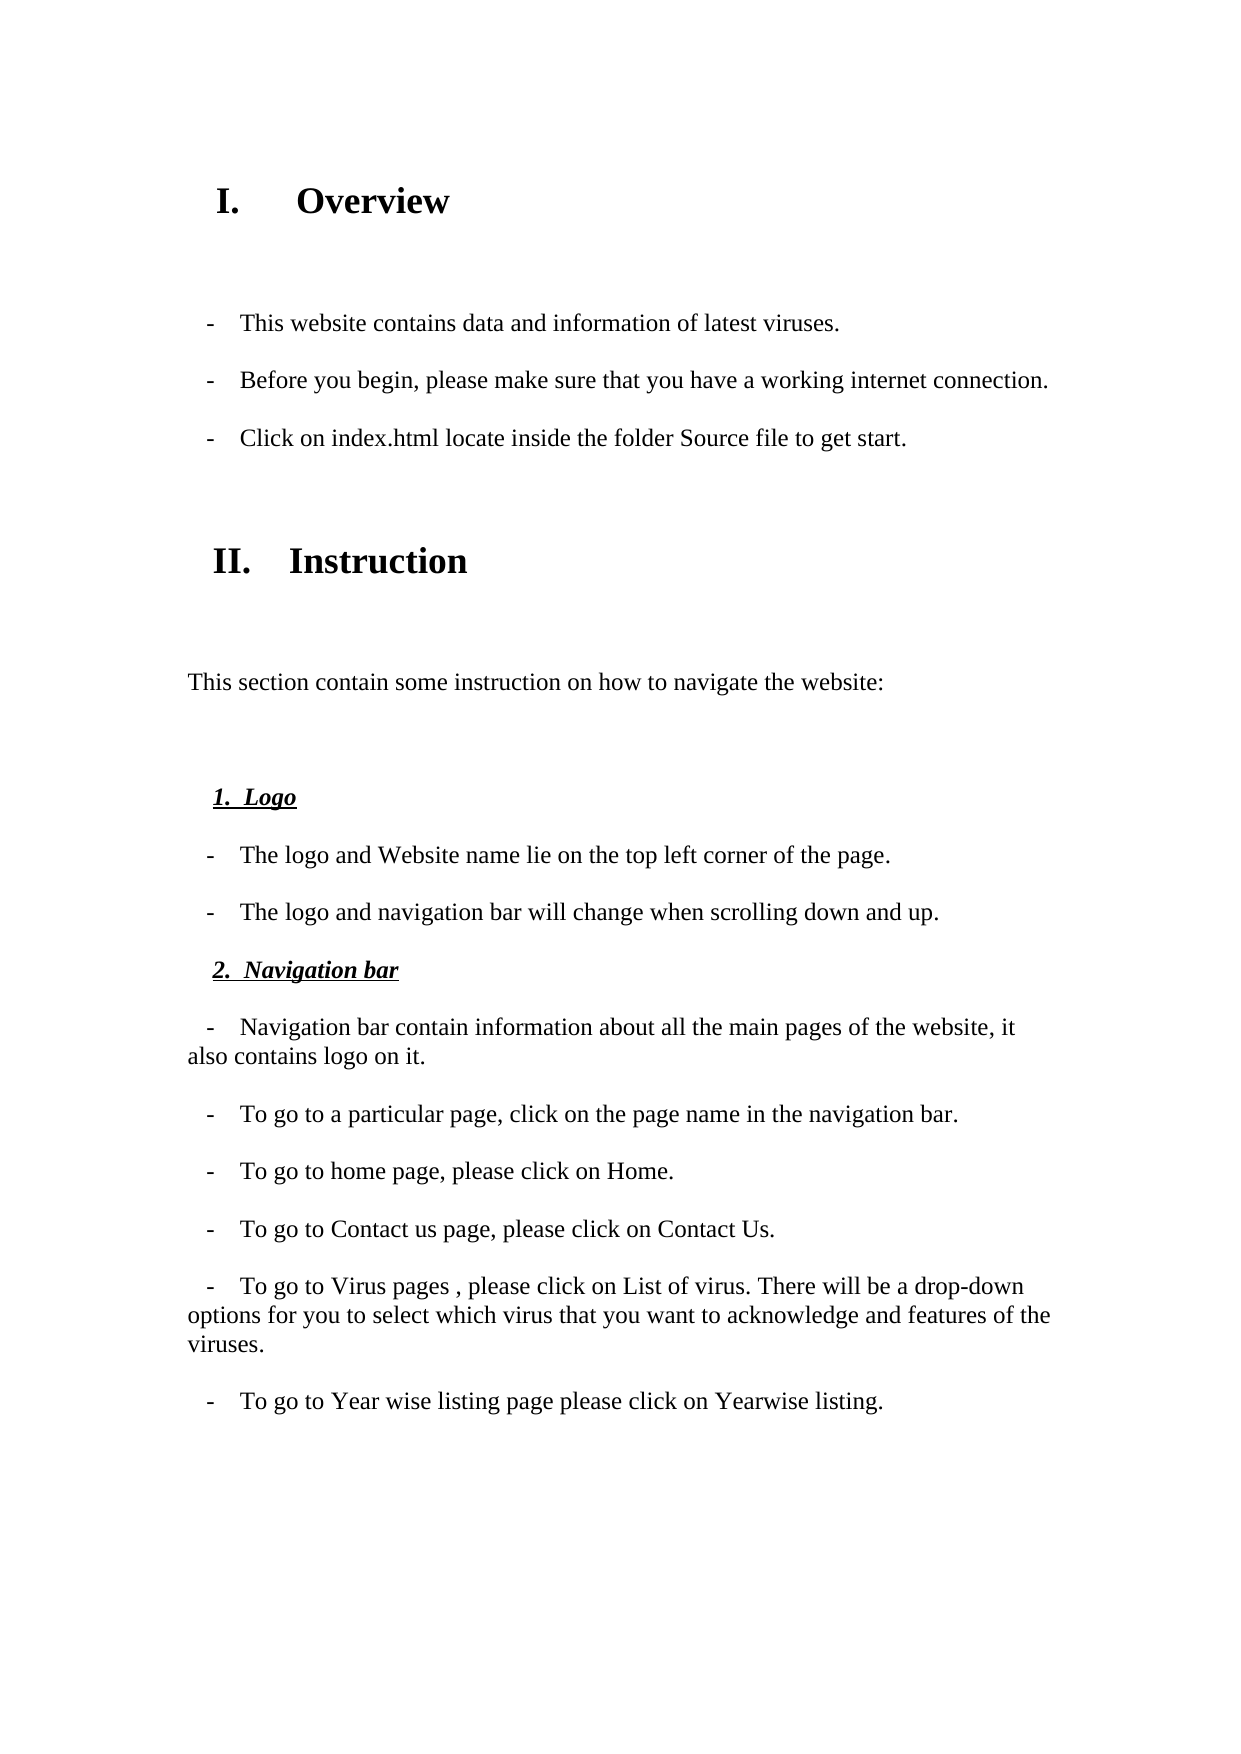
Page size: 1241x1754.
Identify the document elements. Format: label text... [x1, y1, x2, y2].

text II. Instruction [187, 538, 1053, 581]
text - Before you begin, please make sure that you have a working internet connection. [187, 366, 1053, 394]
text 1. Logo [187, 782, 1053, 811]
text - Navigation bar contain information about all the main pages of the website, it also contains logo on it. [187, 1012, 1053, 1070]
text - To go to Virus pages , please click on List of virus. There will be a drop-down options for you to select which virus that you want to acknowledge and features of the viruses. [187, 1271, 1053, 1357]
text - The logo and navigation bar will change when scrolling down and up. [187, 897, 1053, 926]
text - To go to Year wise listing page please click on Yearwise listing. [187, 1386, 1053, 1415]
text - Click on index.html locate inside the folder Source file to get start. [187, 423, 1053, 452]
text 2. Navigation bar [187, 955, 1053, 984]
text - This website contains data and information of latest viruses. [187, 308, 1053, 337]
text - The logo and Website name lie on the top left corner of the page. [187, 840, 1053, 869]
text - To go to Contact us page, please click on Contact Us. [187, 1214, 1053, 1242]
text I. Overview [187, 179, 1053, 222]
text - To go to a particular page, click on the page name in the navigation bar. [187, 1099, 1053, 1127]
text This section contain some instruction on how to navigate the website: [187, 667, 1053, 696]
text - To go to home page, please click on Home. [187, 1156, 1053, 1185]
